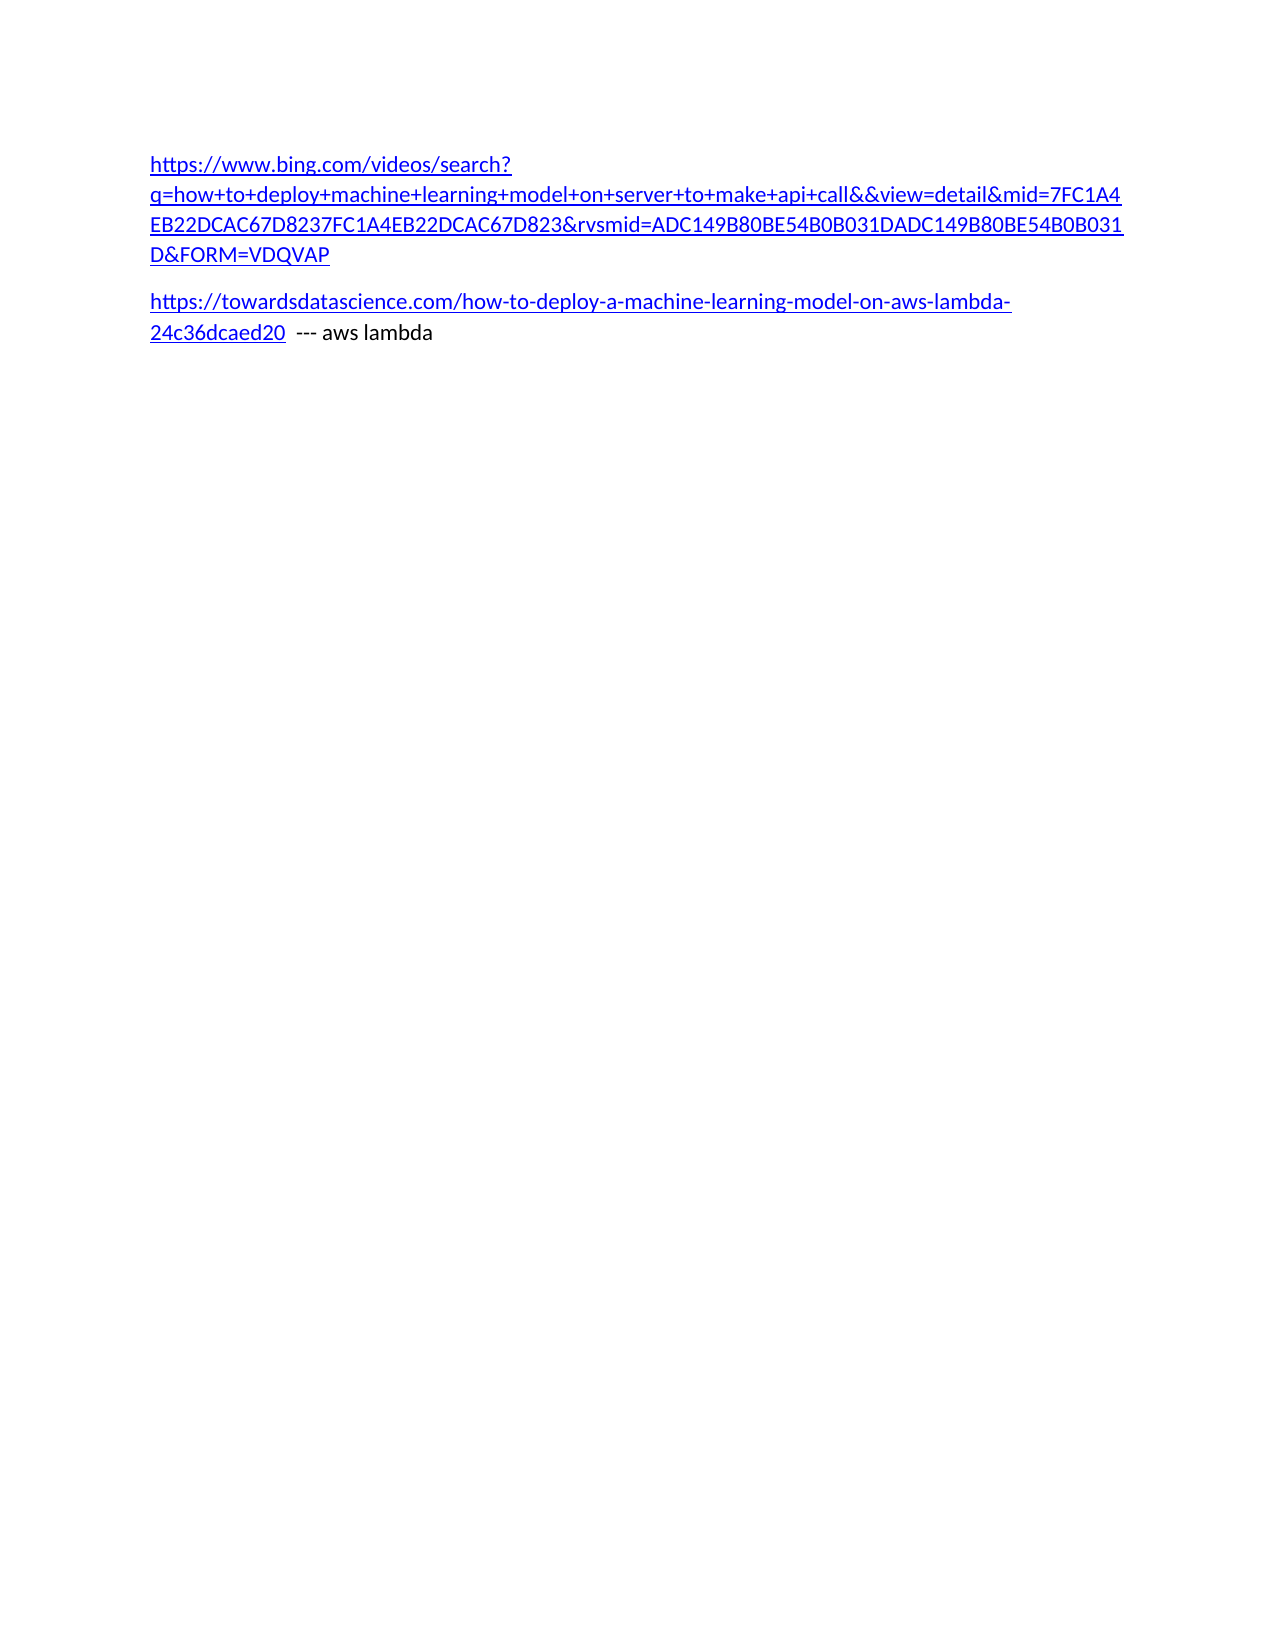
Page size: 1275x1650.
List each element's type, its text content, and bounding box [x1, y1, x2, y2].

text https://towardsdatascience.com/how-to-deploy-a-machine-learning-model-on-aws-lambda-24c36dcaed20 --- aws lambda [150, 287, 1125, 346]
text https://www.bing.com/videos/search?q=how+to+deploy+machine+learning+model+on+server+to+make+api+call&&view=detail&mid=7FC1A4EB22DCAC67D8237FC1A4EB22DCAC67D823&rvsmid=ADC149B80BE54B0B031DADC149B80BE54B0B031D&FORM=VDQVAP [150, 150, 1125, 269]
